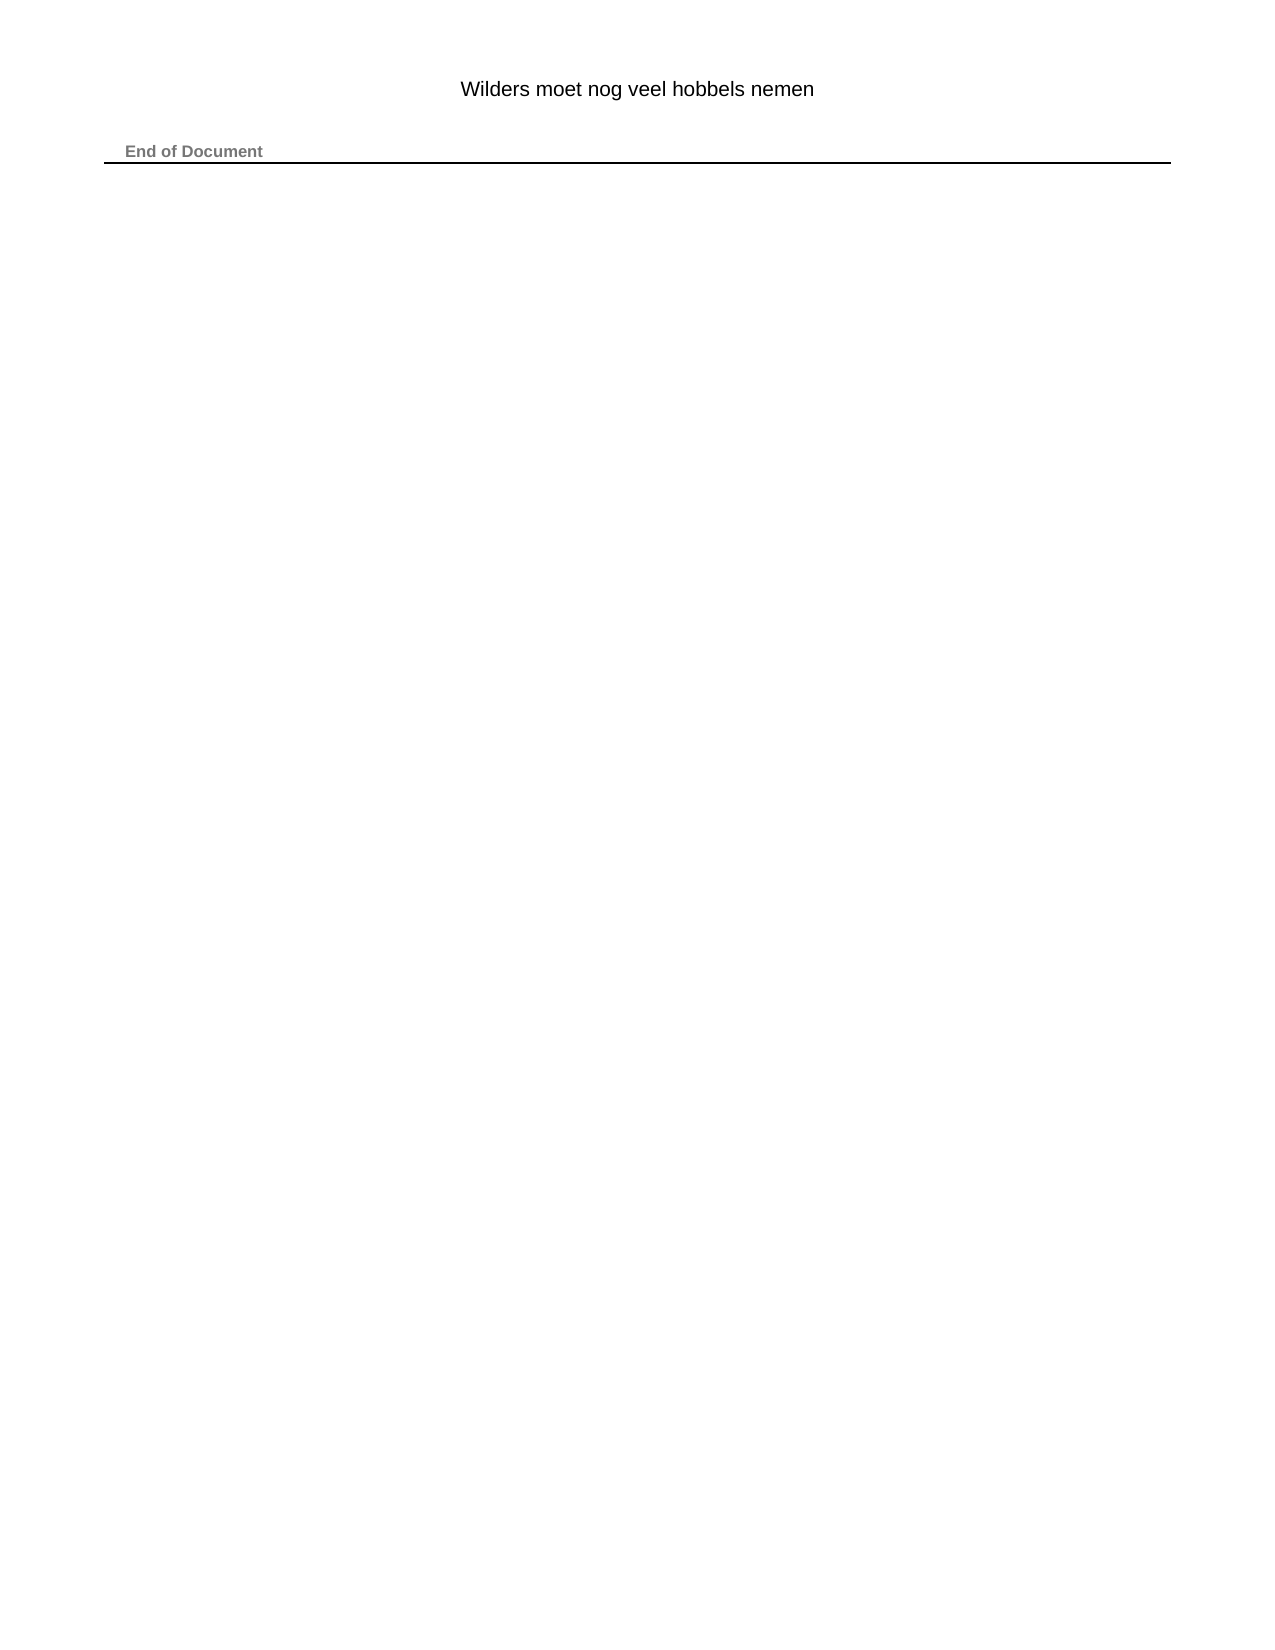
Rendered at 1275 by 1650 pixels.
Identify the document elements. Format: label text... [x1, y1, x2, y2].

text End of Document [125, 142, 1171, 161]
